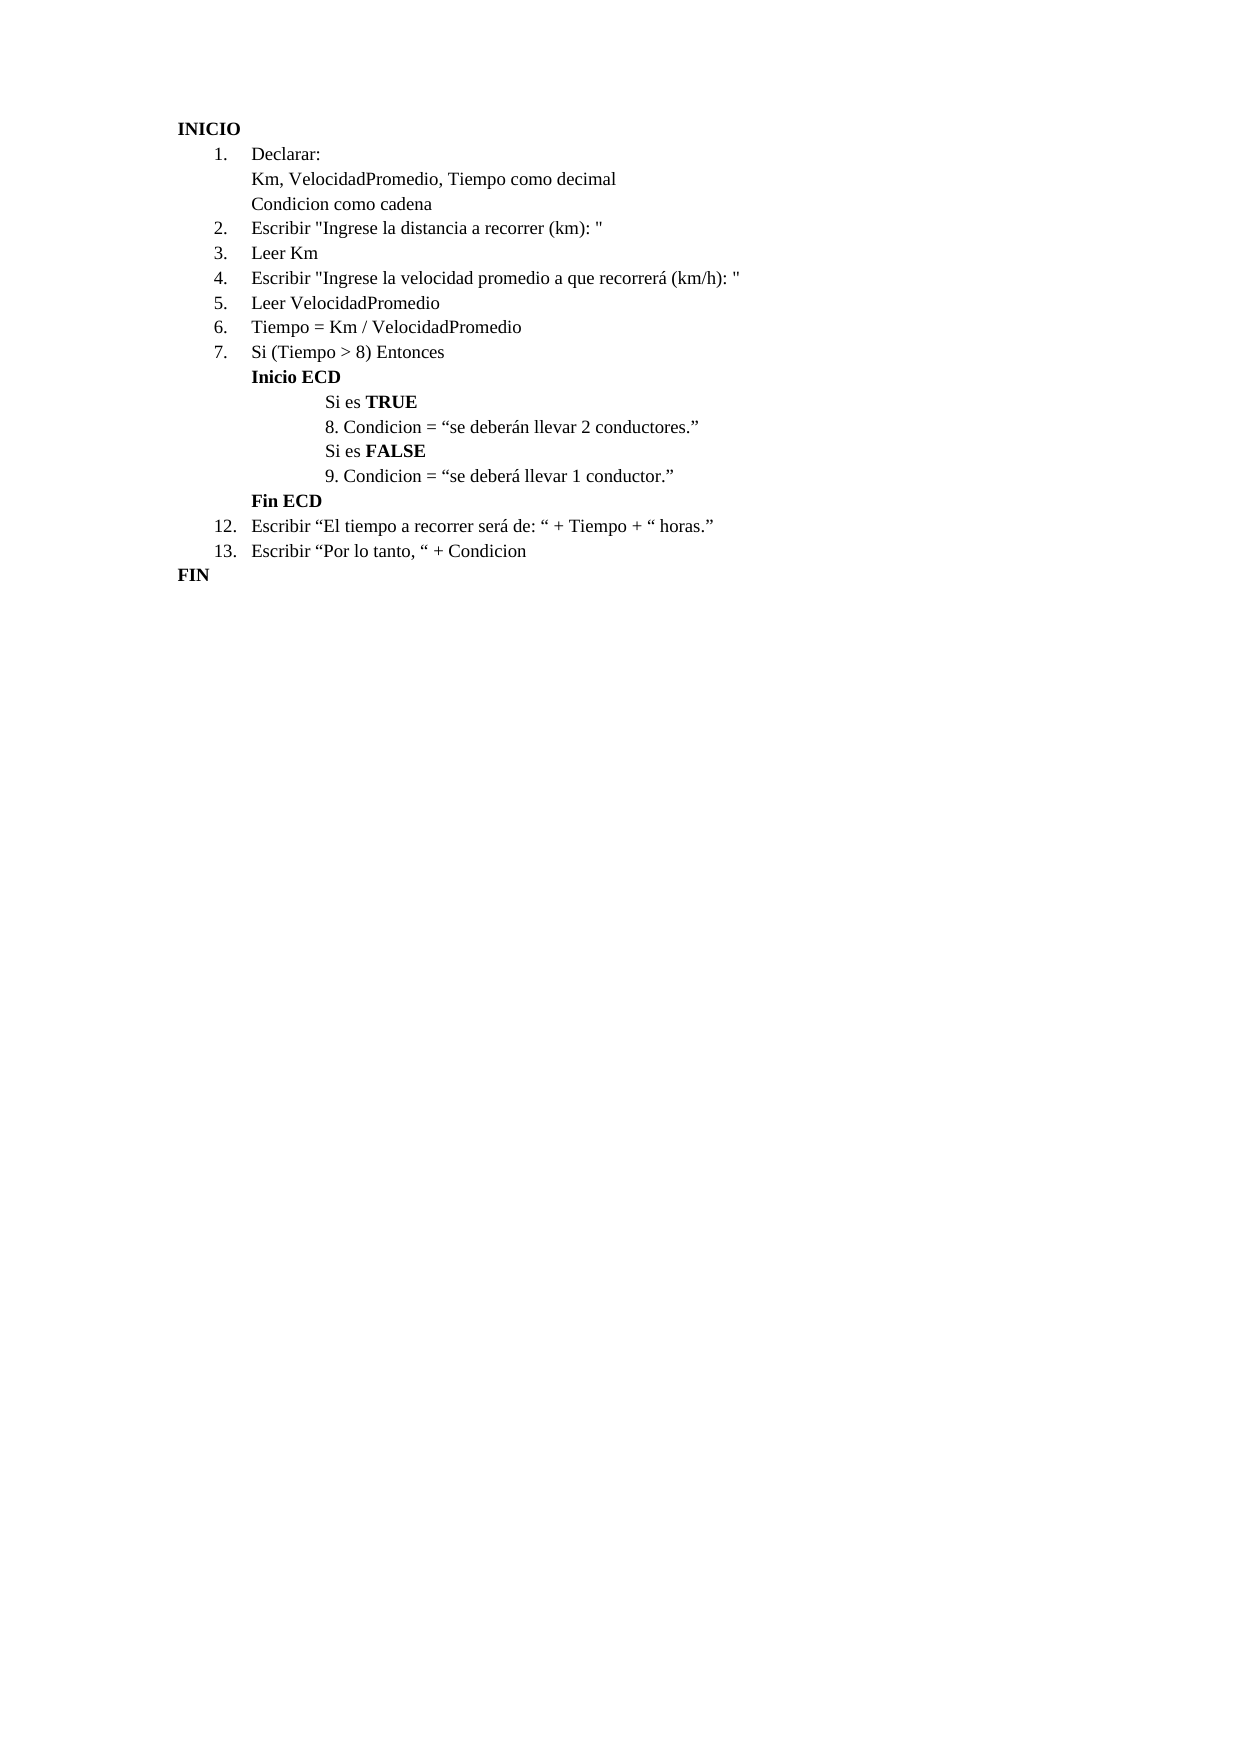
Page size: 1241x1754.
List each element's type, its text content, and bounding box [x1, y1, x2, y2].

list Declarar: [213, 143, 1122, 164]
text Si es TRUE [251, 391, 1122, 412]
text Condicion como cadena [251, 192, 1122, 214]
list Escribir "Ingrese la velocidad promedio a que recorrerá (km/h): " [213, 267, 1122, 288]
text Km, VelocidadPromedio, Tiempo como decimal [251, 168, 1122, 189]
list Escribir “El tiempo a recorrer será de: “ + Tiempo + “ horas.” [213, 515, 1122, 536]
list Escribir "Ingrese la distancia a recorrer (km): " [213, 217, 1122, 239]
text Si es FALSE [251, 440, 1122, 462]
text 9. Condicion = “se deberá llevar 1 conductor.” [251, 465, 1122, 487]
list Si (Tiempo > 8) Entonces [213, 341, 1122, 363]
text FIN [177, 564, 1122, 586]
text Fin ECD [251, 490, 1122, 512]
list Leer VelocidadPromedio [213, 292, 1122, 313]
list Tiempo = Km / VelocidadPromedio [213, 316, 1122, 338]
text 8. Condicion = “se deberán llevar 2 conductores.” [251, 416, 1122, 437]
text INICIO [177, 118, 1122, 140]
list Escribir “Por lo tanto, “ + Condicion [213, 539, 1122, 561]
text Inicio ECD [251, 366, 1122, 388]
list Leer Km [213, 242, 1122, 264]
